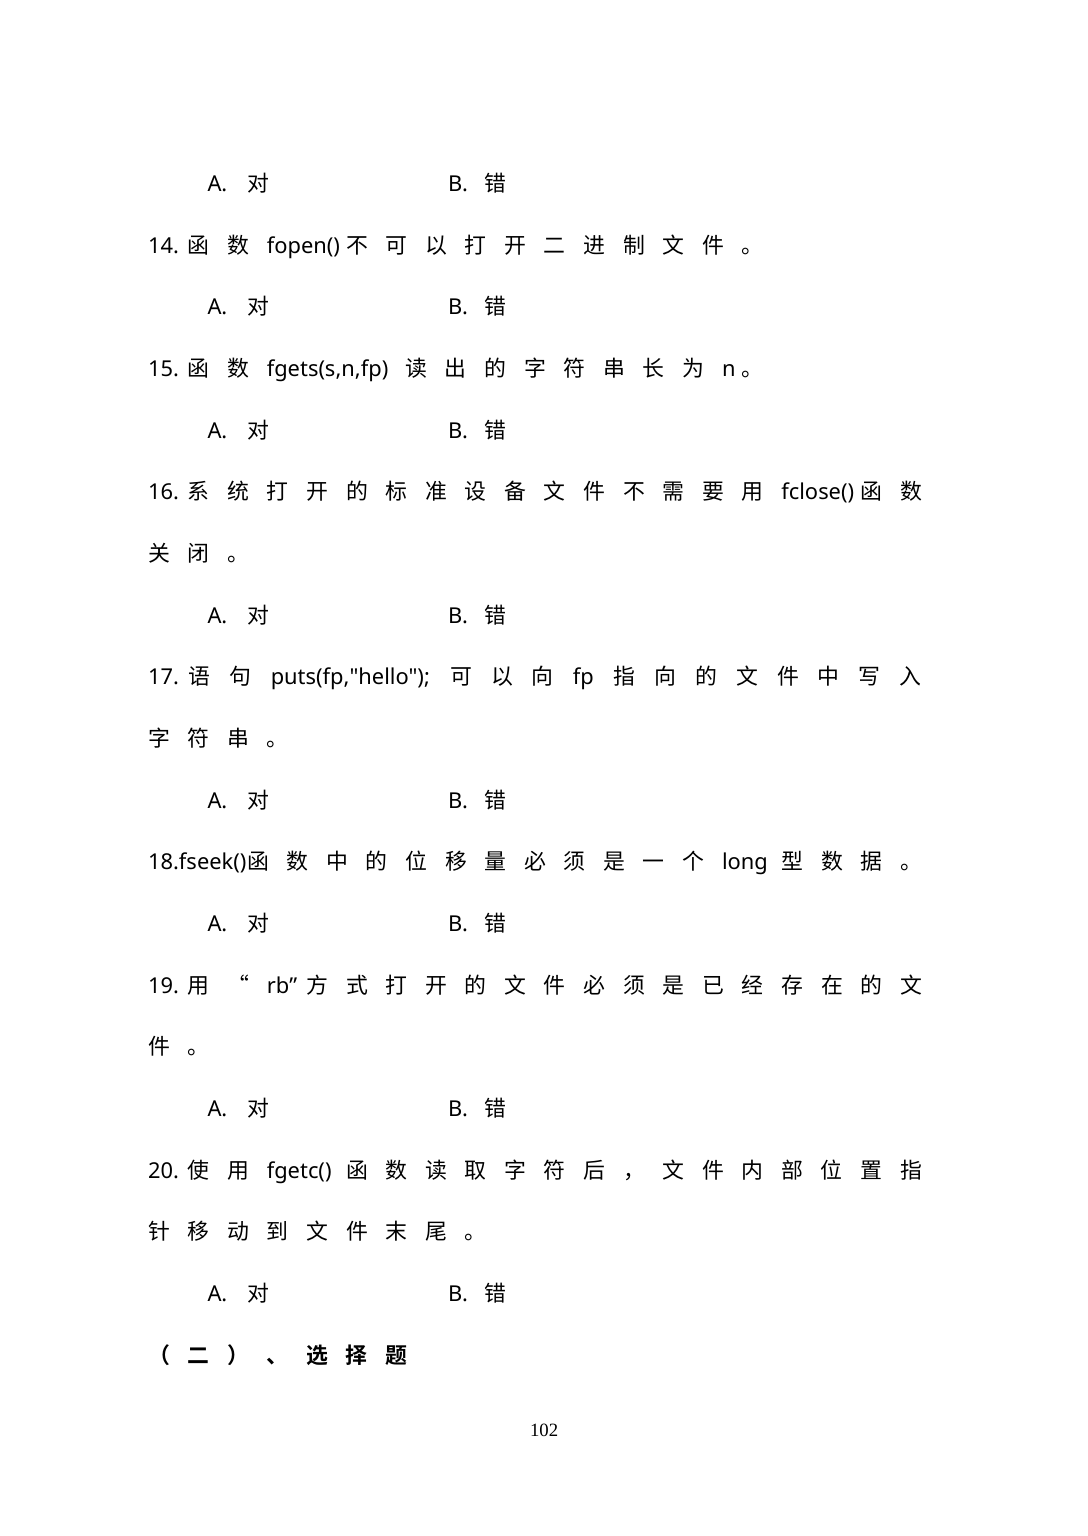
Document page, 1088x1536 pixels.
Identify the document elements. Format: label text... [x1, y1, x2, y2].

text 17.语句puts(fp,"hello");可以向fp指向的文件中写入字符串。 [148, 644, 939, 768]
text 19.用“rb”方式打开的文件必须是已经存在的文件。 [148, 953, 939, 1076]
text A.对 B.错 [148, 768, 939, 829]
text （二）、选择题 [148, 1323, 939, 1384]
text 18.fseek()函数中的位移量必须是一个long型数据。 [148, 829, 939, 891]
text A.对 B.错 [148, 583, 939, 644]
text A.对 B.错 [148, 151, 939, 213]
text A.对 B.错 [148, 1076, 939, 1138]
text 16.系统打开的标准设备文件不需要用fclose()函数关闭。 [148, 459, 939, 583]
text A.对 B.错 [148, 1261, 939, 1323]
text 20.使用fgetc()函数读取字符后，文件内部位置指针移动到文件末尾。 [148, 1138, 939, 1261]
text A.对 B.错 [148, 274, 939, 336]
text 15.函数fgets(s,n,fp)读出的字符串长为n。 [148, 336, 939, 398]
text 14.函数fopen()不可以打开二进制文件。 [148, 213, 939, 274]
text A.对 B.错 [148, 891, 939, 953]
text A.对 B.错 [148, 398, 939, 459]
